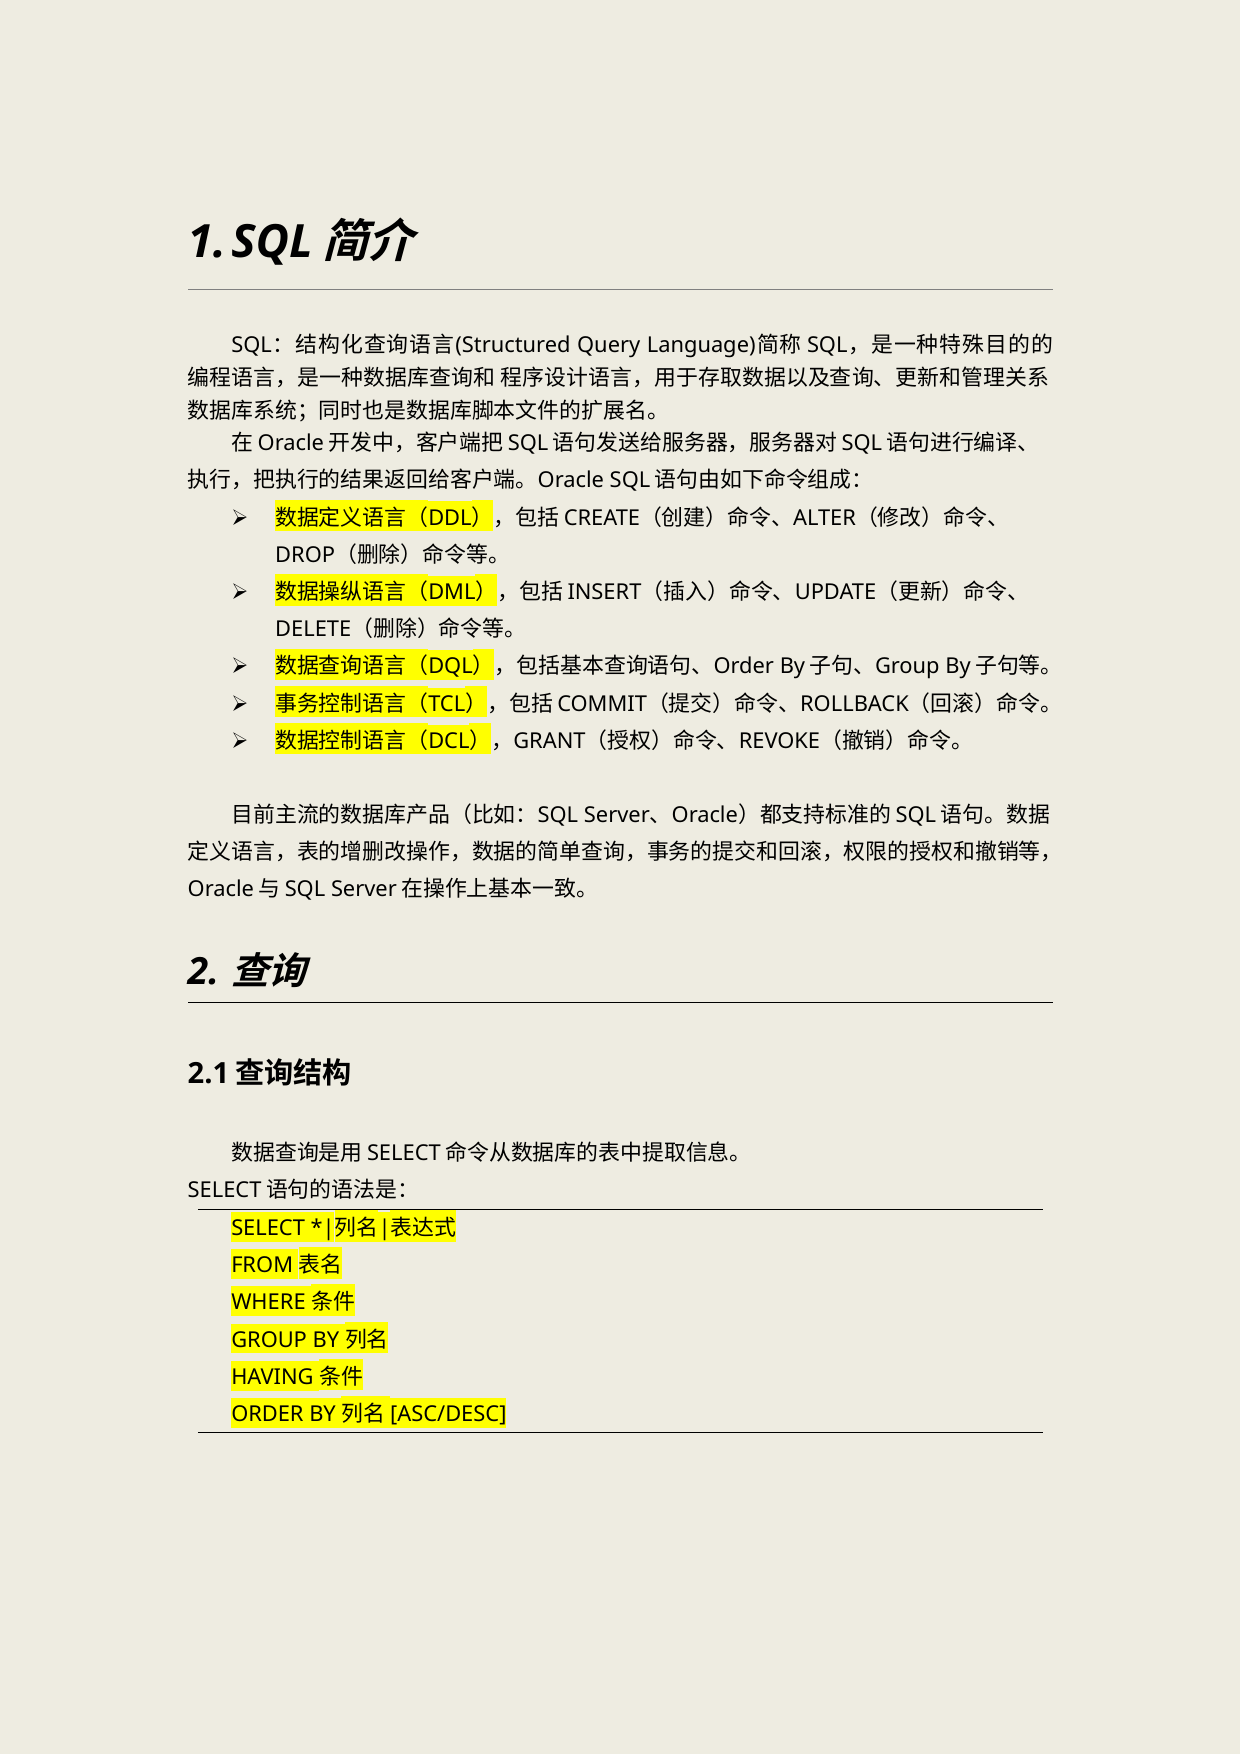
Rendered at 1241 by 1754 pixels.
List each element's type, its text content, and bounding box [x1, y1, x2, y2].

text 在Oracle开发中，客户端把SQL语句发送给服务器，服务器对SQL语句进行编译、执行，把执行的结果返回给客户端。Oracle SQL语句由如下命令组成： [187, 425, 1053, 494]
subtitle SQL简介 [187, 189, 1053, 290]
list 数据控制语言（DCL），GRANT（授权）命令、REVOKE（撤销）命令。 [231, 722, 1053, 755]
text 目前主流的数据库产品（比如：SQL Server、Oracle）都支持标准的SQL语句。数据定义语言，表的增删改操作，数据的简单查询，事务的提交和回滚，权限的授权和撤销等，Oracle与SQL Server在操作上基本一致。 [187, 797, 1053, 904]
text SELECT语句的语法是： [187, 1171, 1053, 1204]
text SQL：结构化查询语言(Structured Query Language)简称SQL，是一种特殊目的的编程语言，是一种数据库查询和 程序设计语言，用于存取数据以及查询、更新和管理关系数据库系统；同时也是数据库脚本文件的扩展名。 [187, 327, 1053, 425]
list 数据操纵语言（DML），包括INSERT（插入）命令、UPDATE（更新）命令、DELETE（删除）命令等。 [231, 574, 1053, 643]
table_header SELECT *|列名|表达式 FROM 表名 WHERE 条件 GROUP BY 列名 HAVING 条件 ORDER BY 列名 [ASC/DESC] [198, 1210, 1042, 1432]
text 数据查询是用SELECT命令从数据库的表中提取信息。 [187, 1134, 1053, 1167]
list 数据查询语言（DQL），包括基本查询语句、Order By子句、Group By子句等。 [231, 648, 1053, 681]
list 数据定义语言（DDL），包括CREATE（创建）命令、ALTER（修改）命令、DROP（删除）命令等。 [231, 499, 1053, 569]
text 查询 [187, 935, 1053, 1003]
subtitle 2.1查询结构 [187, 1039, 1053, 1104]
list 事务控制语言（TCL），包括COMMIT（提交）命令、ROLLBACK（回滚）命令。 [231, 685, 1053, 718]
